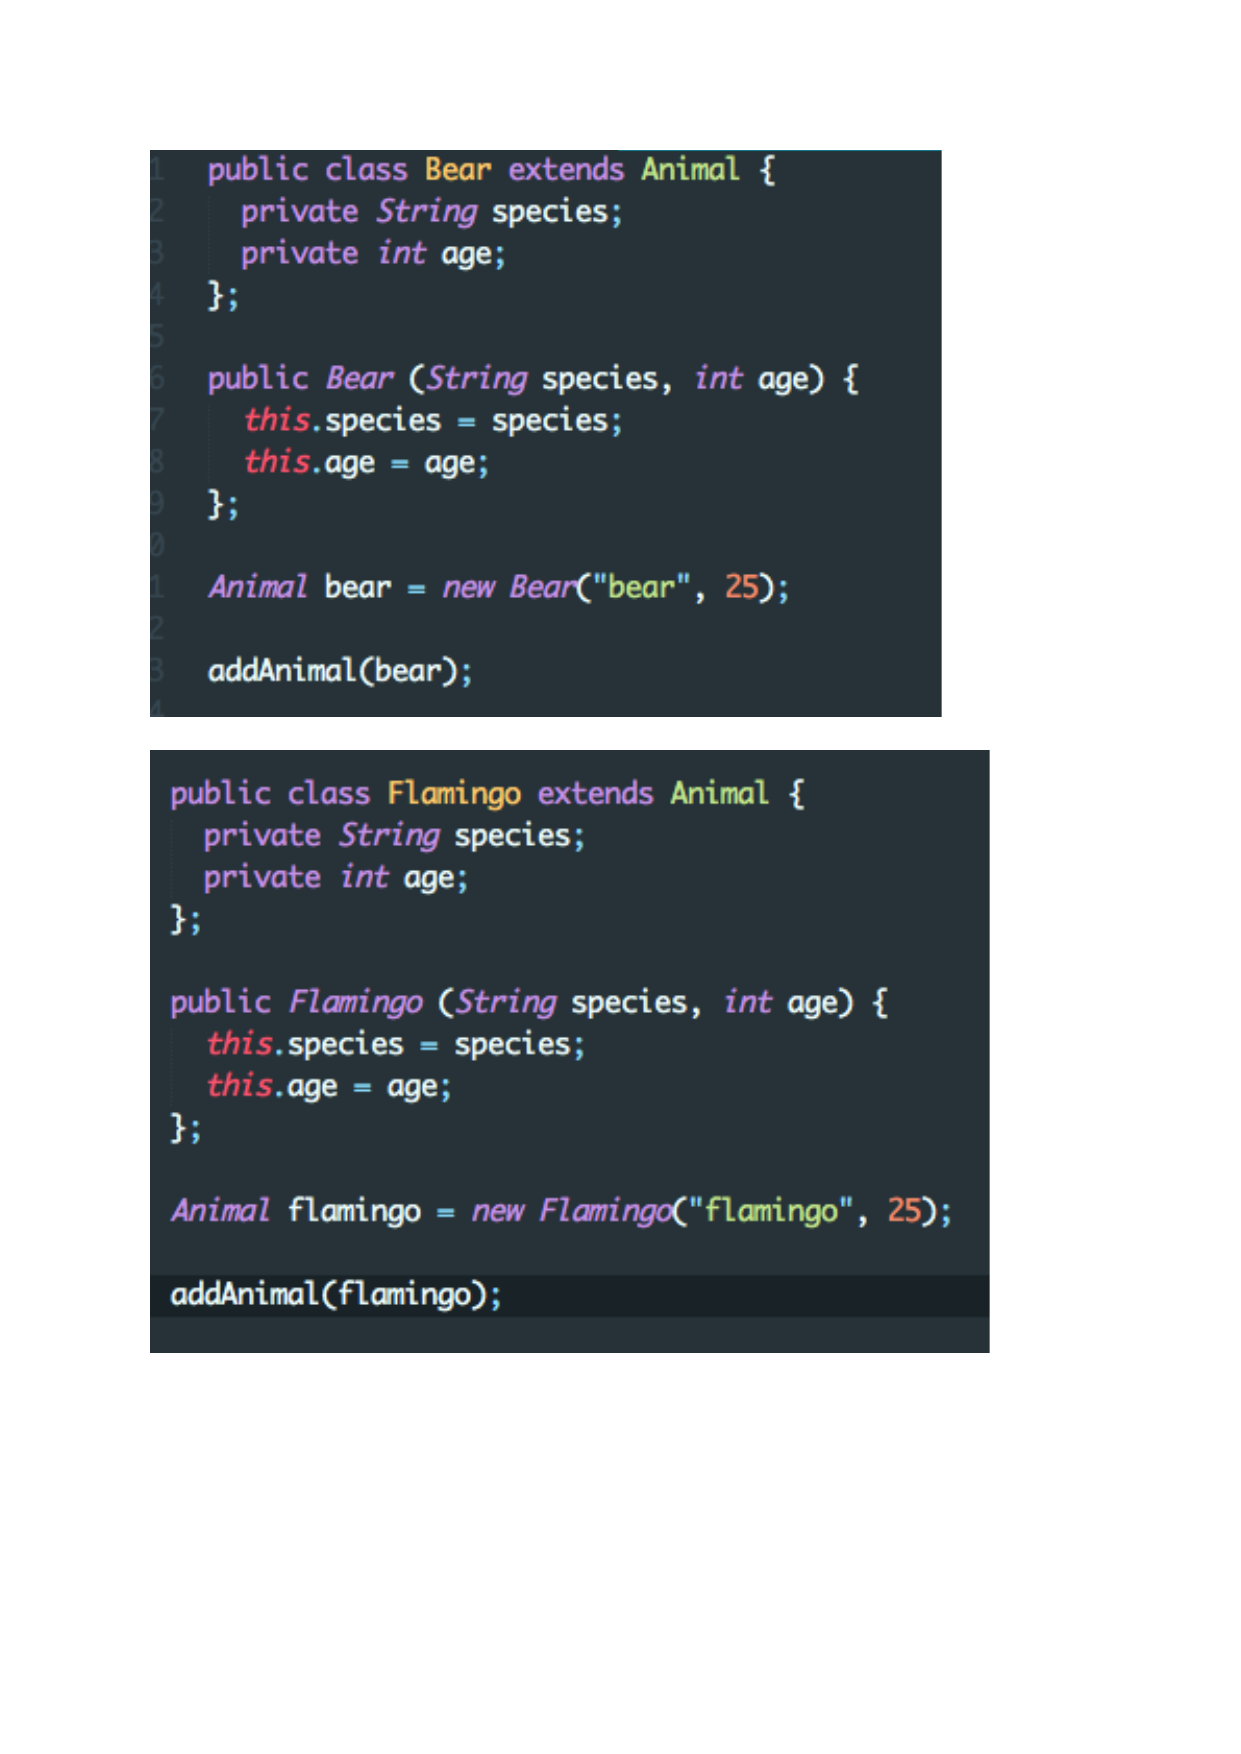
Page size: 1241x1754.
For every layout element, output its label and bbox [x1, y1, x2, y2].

picture [150, 150, 942, 717]
picture [150, 750, 990, 1353]
